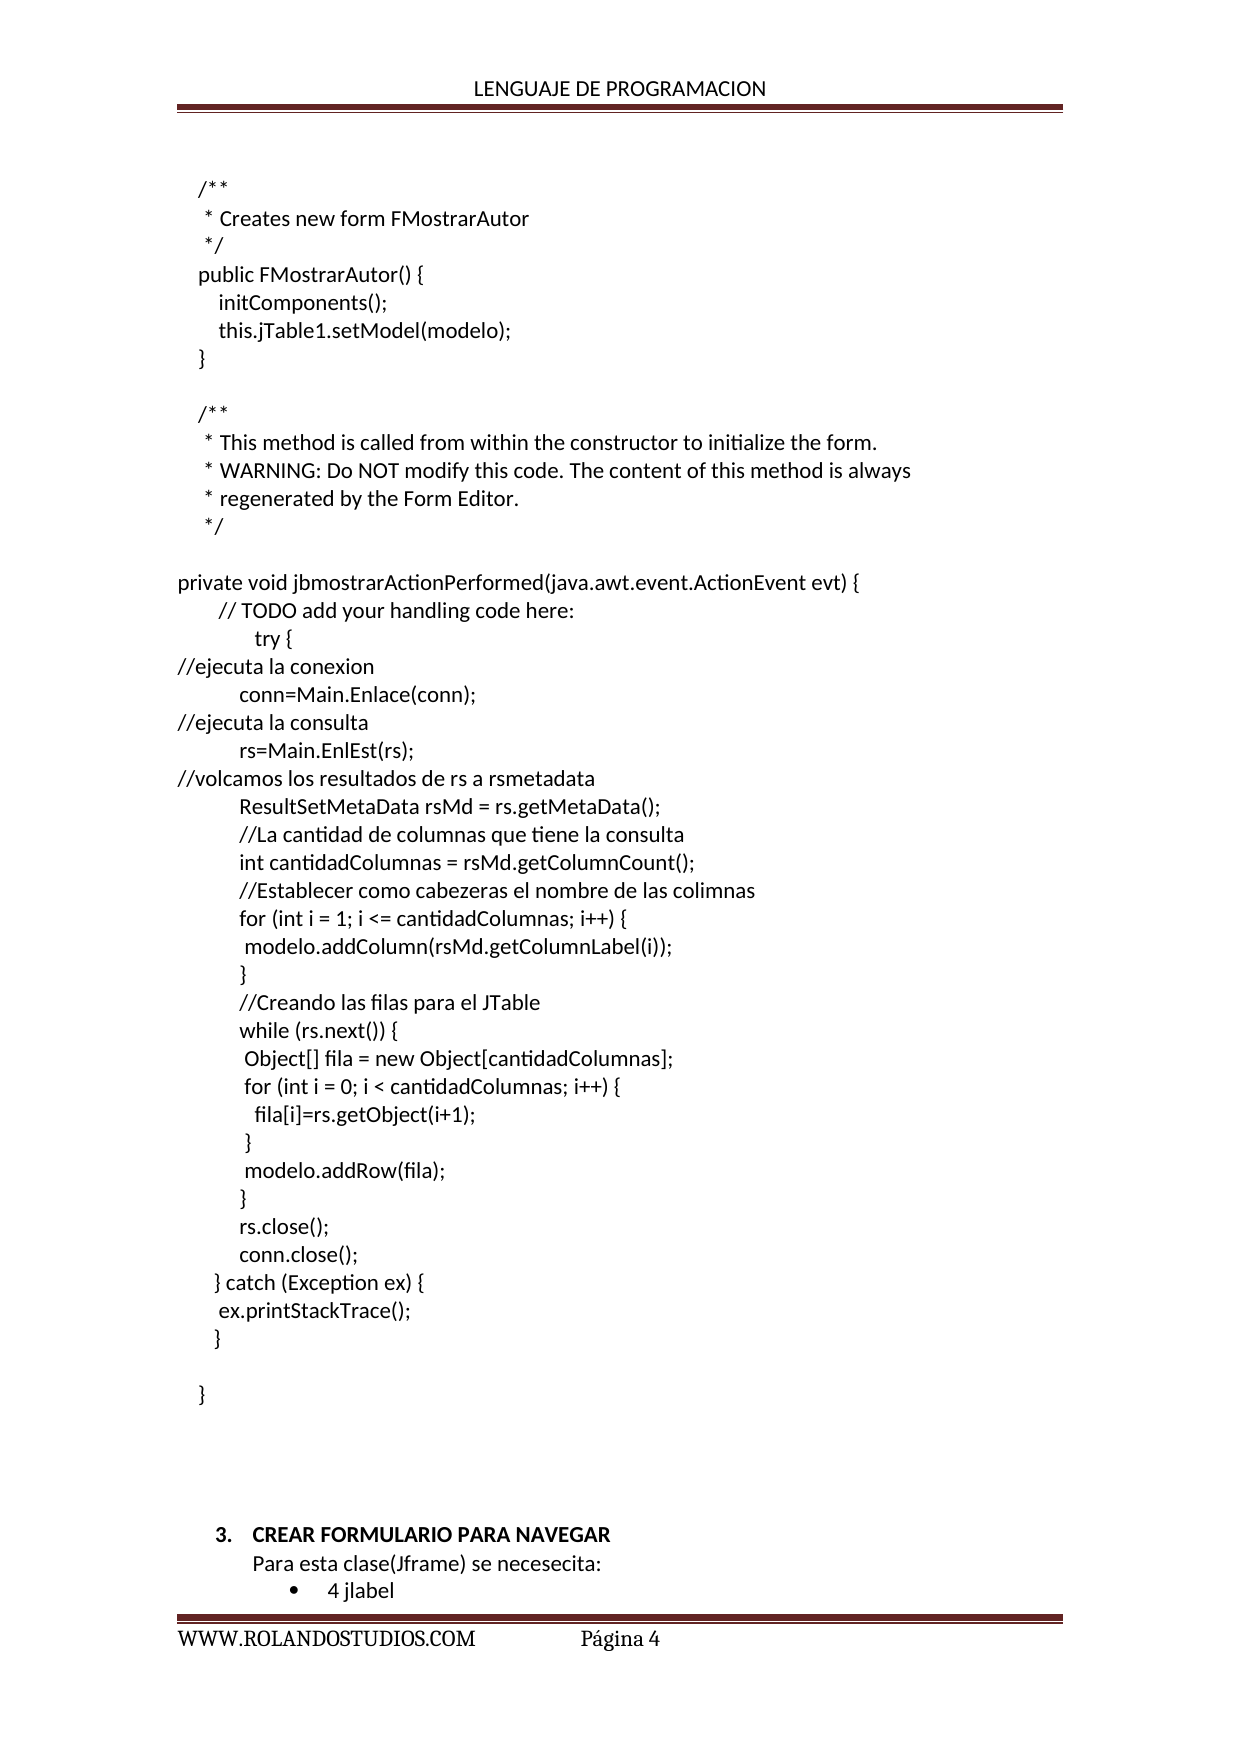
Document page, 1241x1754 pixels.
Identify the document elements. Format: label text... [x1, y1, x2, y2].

text modelo.addColumn(rsMd.getColumnLabel(i)); [177, 932, 1063, 960]
text for (int i = 0; i < cantidadColumnas; i++) { [177, 1072, 1063, 1100]
text ResultSetMetaData rsMd = rs.getMetaData(); [177, 792, 1063, 820]
text * Creates new form FMostrarAutor [177, 204, 1063, 232]
text this.jTable1.setModel(modelo); [177, 316, 1063, 344]
text rs=Main.EnlEst(rs); [177, 736, 1063, 764]
list 4 jlabel [290, 1577, 1063, 1605]
text try { [177, 624, 1063, 652]
list Para esta clase(Jframe) se necesecita: [252, 1549, 1063, 1577]
text //Creando las filas para el JTable [177, 988, 1063, 1016]
text ex.printStackTrace(); [177, 1296, 1063, 1324]
text * WARNING: Do NOT modify this code. The content of this method is always [177, 456, 1063, 484]
text //Establecer como cabezeras el nombre de las colimnas [177, 876, 1063, 904]
text private void jbmostrarActionPerformed(java.awt.event.ActionEvent evt) { [177, 568, 1063, 596]
text * This method is called from within the constructor to initialize the form. [177, 428, 1063, 456]
text Object[] fila = new Object[cantidadColumnas]; [177, 1044, 1063, 1072]
text for (int i = 1; i <= cantidadColumnas; i++) { [177, 904, 1063, 932]
text */ [177, 232, 1063, 260]
text fila[i]=rs.getObject(i+1); [177, 1100, 1063, 1128]
text } [177, 1324, 1063, 1352]
text } [177, 1128, 1063, 1156]
text } catch (Exception ex) { [177, 1268, 1063, 1296]
text conn.close(); [177, 1240, 1063, 1268]
text } [177, 344, 1063, 372]
text //La cantidad de columnas que tiene la consulta [177, 820, 1063, 848]
text } [177, 960, 1063, 988]
text // TODO add your handling code here: [177, 596, 1063, 624]
text initComponents(); [177, 288, 1063, 316]
text //ejecuta la consulta [177, 708, 1063, 736]
text } [177, 1381, 1063, 1408]
text //ejecuta la conexion [177, 652, 1063, 680]
text * regenerated by the Form Editor. [177, 484, 1063, 512]
text while (rs.next()) { [177, 1016, 1063, 1044]
text */ [177, 512, 1063, 540]
text } [177, 1184, 1063, 1212]
text int cantidadColumnas = rsMd.getColumnCount(); [177, 848, 1063, 876]
text /** [177, 400, 1063, 428]
text rs.close(); [177, 1212, 1063, 1240]
text public FMostrarAutor() { [177, 260, 1063, 288]
text //volcamos los resultados de rs a rsmetadata [177, 764, 1063, 792]
text /** [177, 176, 1063, 204]
list CREAR FORMULARIO PARA NAVEGAR [215, 1521, 1063, 1549]
text conn=Main.Enlace(conn); [177, 680, 1063, 708]
text modelo.addRow(fila); [177, 1156, 1063, 1184]
